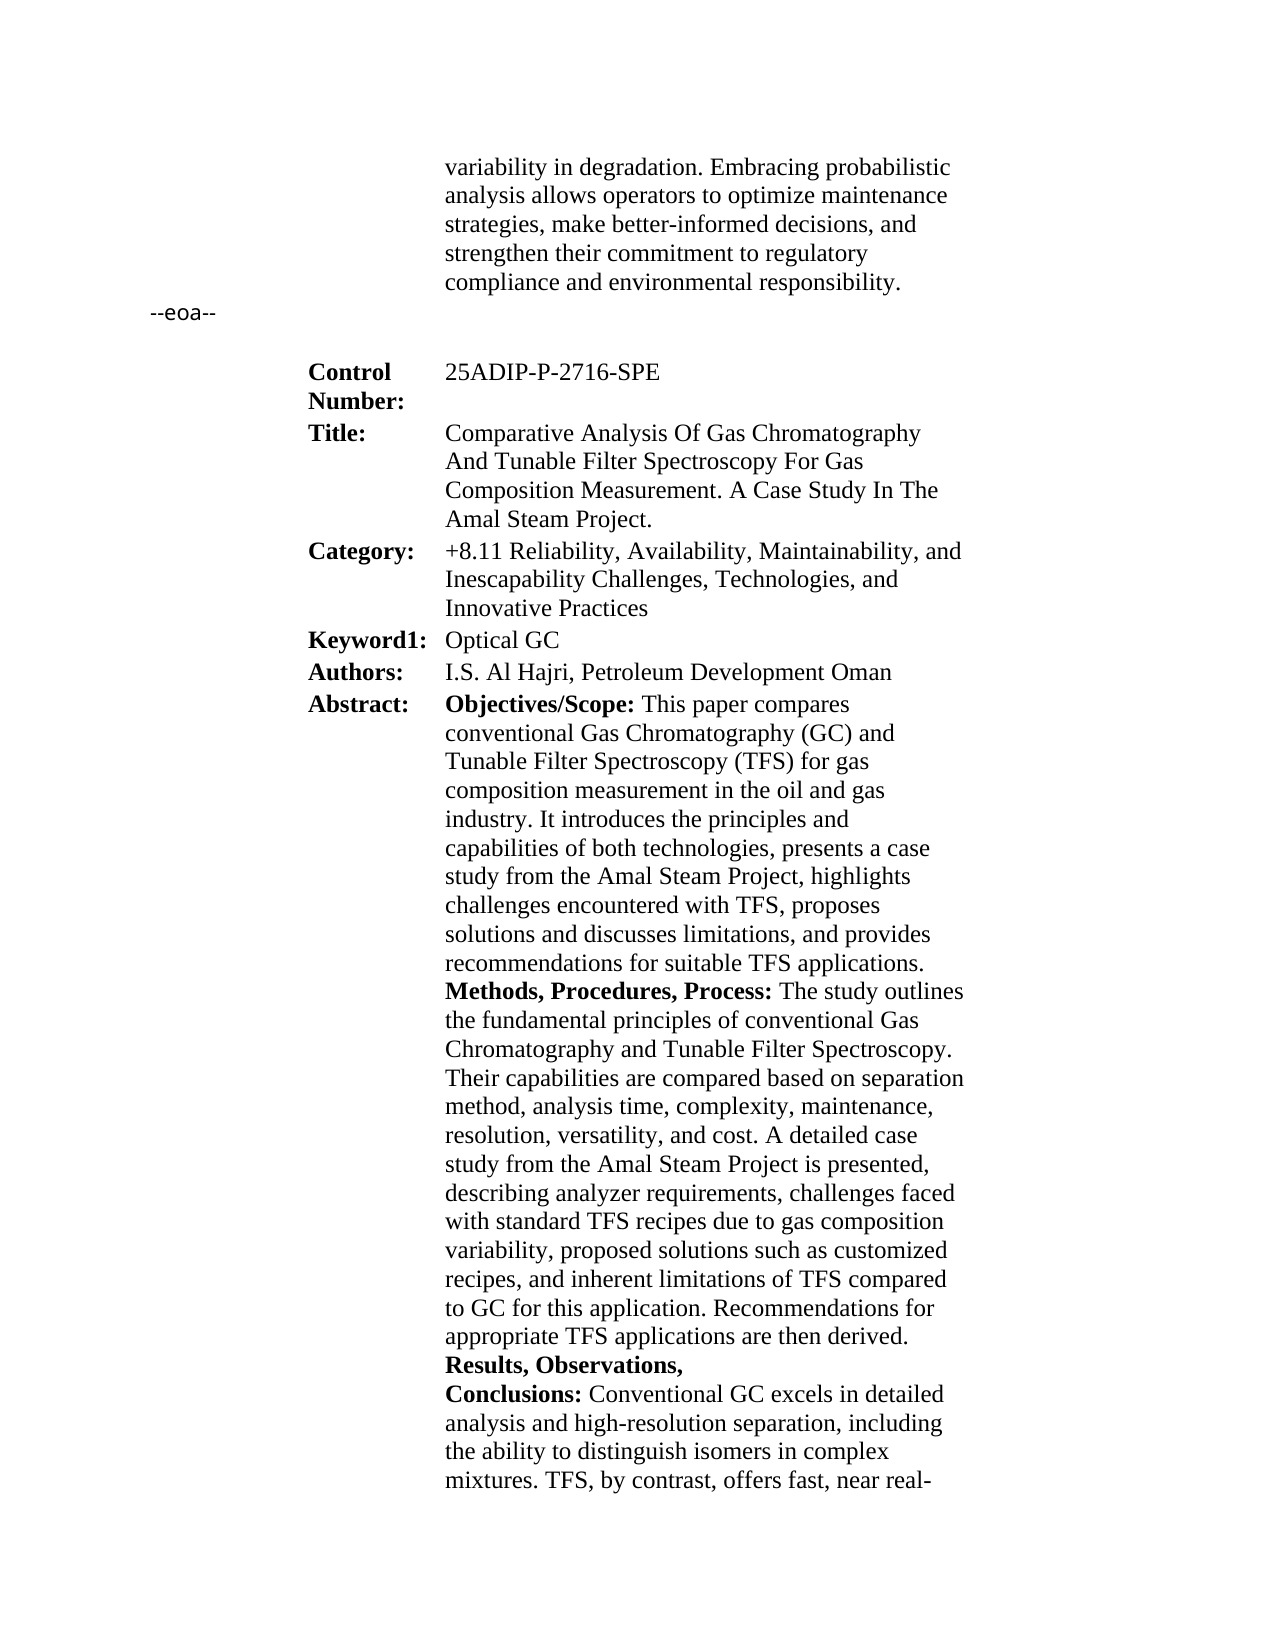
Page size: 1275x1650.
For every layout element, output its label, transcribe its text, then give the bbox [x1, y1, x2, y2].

table_header [150, 356, 1125, 1496]
text --eoa-- [150, 297, 1125, 327]
table_header [150, 150, 1125, 297]
